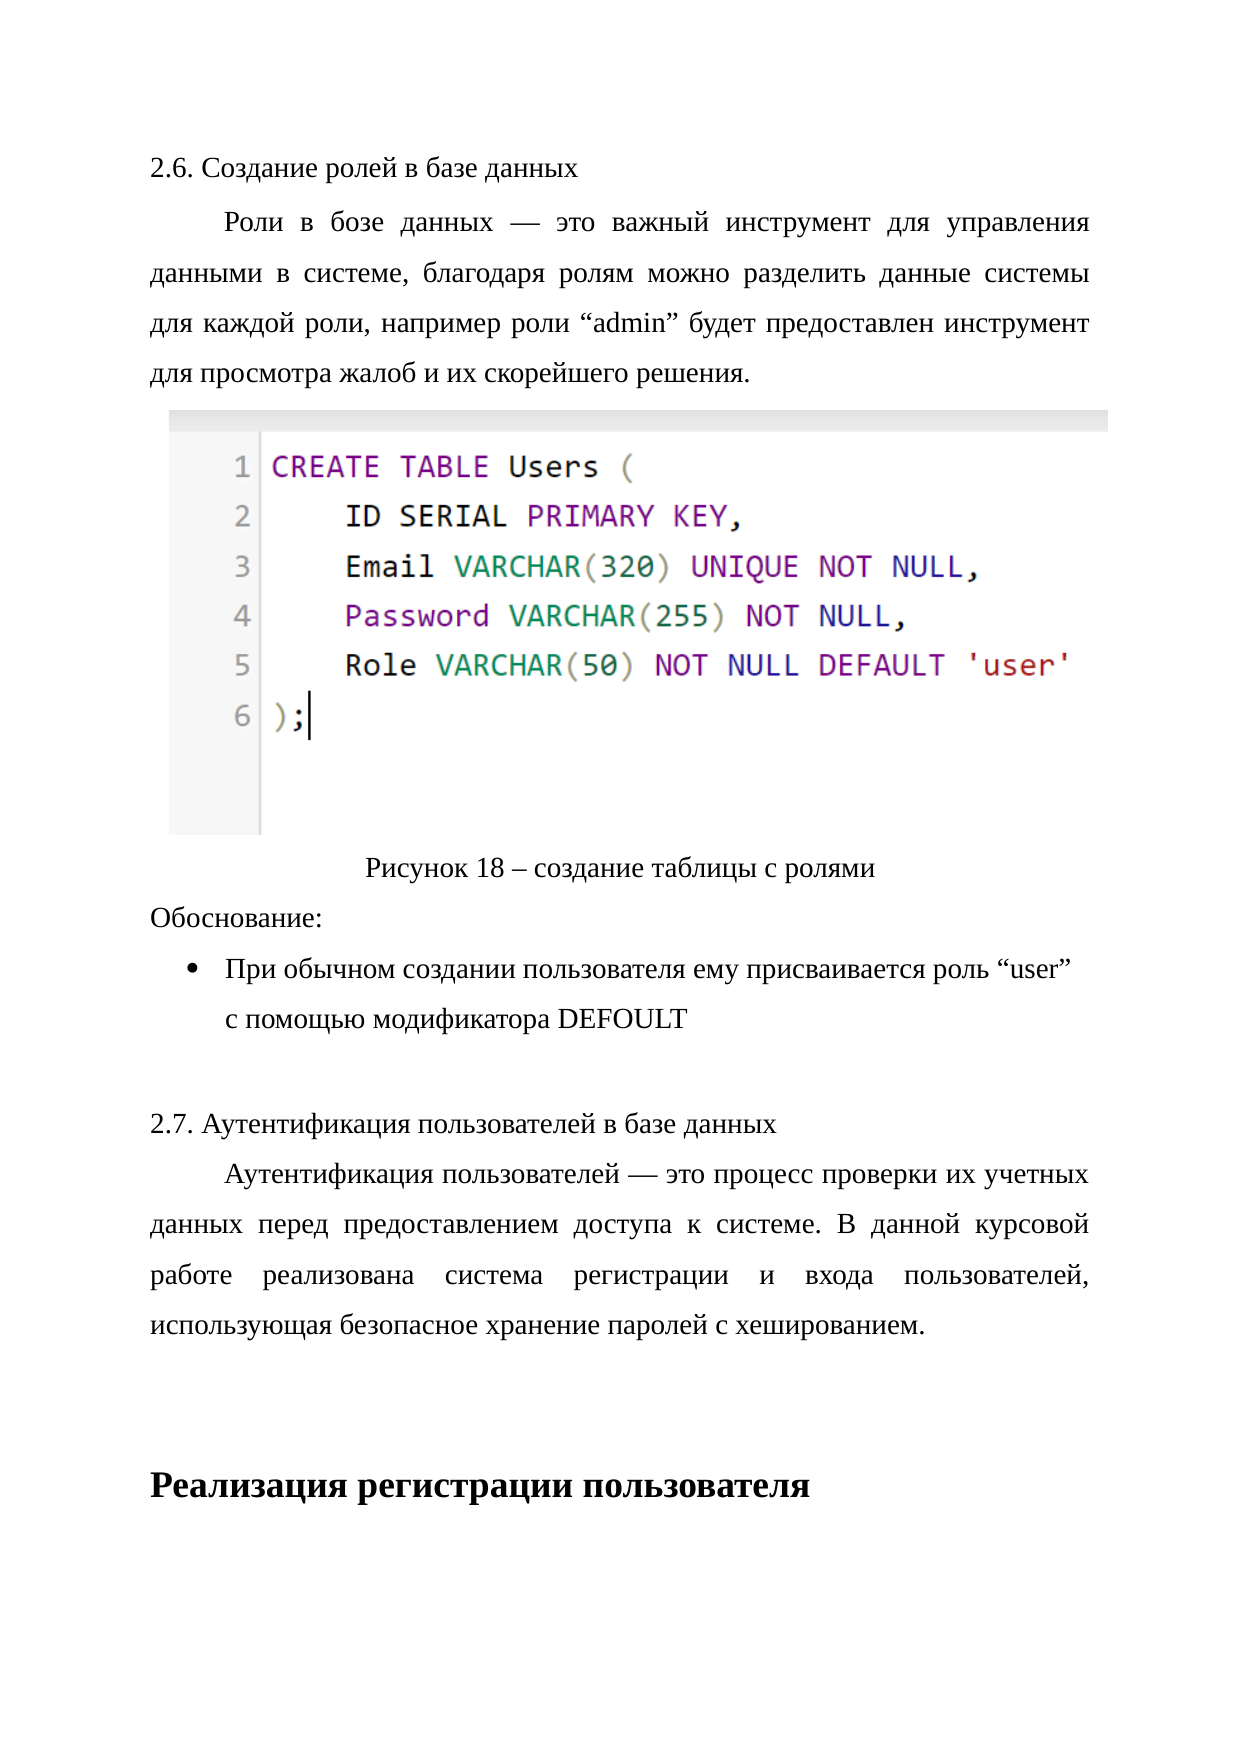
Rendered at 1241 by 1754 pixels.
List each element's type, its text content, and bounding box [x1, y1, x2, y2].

text Обоснование: [150, 900, 1090, 934]
text Аутентификация пользователей — это процесс проверки их учетных данных перед предоставлением доступа к системе. В данной курсовой работе реализована система регистрации и входа пользователей, использующая безопасное хранение паролей с хешированием. [150, 1156, 1090, 1341]
text 2.7. Аутентификация пользователей в базе данных [150, 1106, 1090, 1139]
list При обычном создании пользователя ему присваивается роль “user” с помощью модификатора DEFOULT [187, 951, 1090, 1035]
text Рисунок 18 – создание таблицы с ролями [150, 850, 1090, 884]
text 2.6. Создание ролей в базе данных [150, 150, 1090, 183]
text Реализация регистрации пользователя [150, 1462, 1090, 1505]
text Роли в бозе данных — это важный инструмент для управления данными в системе, благодаря ролям можно разделить данные системы для каждой роли, например роли “admin” будет предоставлен инструмент для просмотра жалоб и их скорейшего решения. [150, 204, 1090, 389]
